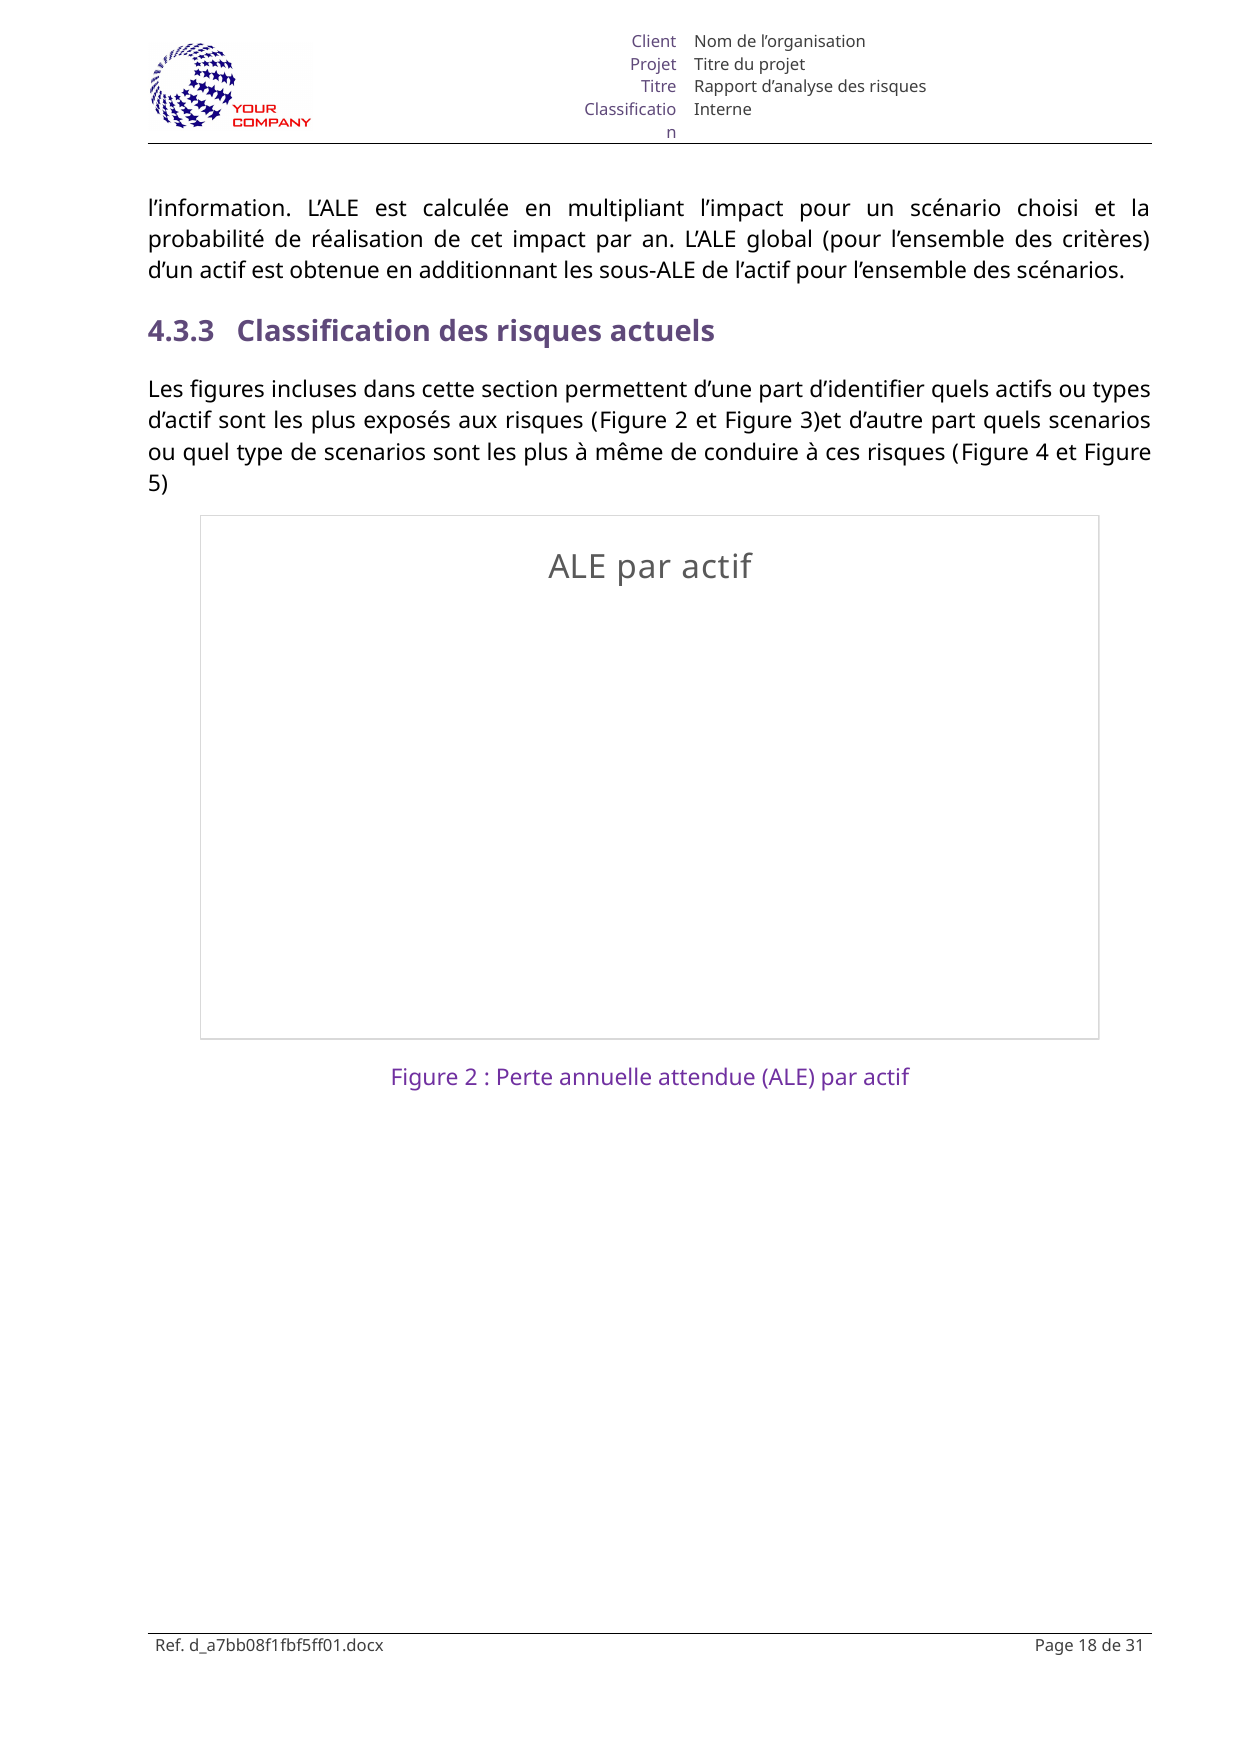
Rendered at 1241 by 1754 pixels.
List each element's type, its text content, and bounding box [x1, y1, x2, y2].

subtitle Classification des risques actuels [148, 311, 1152, 350]
picture [147, 42, 313, 131]
text Les figures incluses dans cette section permettent d’une part d’identifier quels actifs ou types d’actif sont les plus exposés aux risques (Figure 2 et Figure 3)et d’autre part quels scenarios ou quel type de scenarios sont les plus à même de conduire à ces risques (Figure 4 et Figure 5) [148, 373, 1152, 498]
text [148, 192, 1152, 286]
text Figure 2 : Perte annuelle attendue (ALE) par actif [148, 1061, 1152, 1092]
